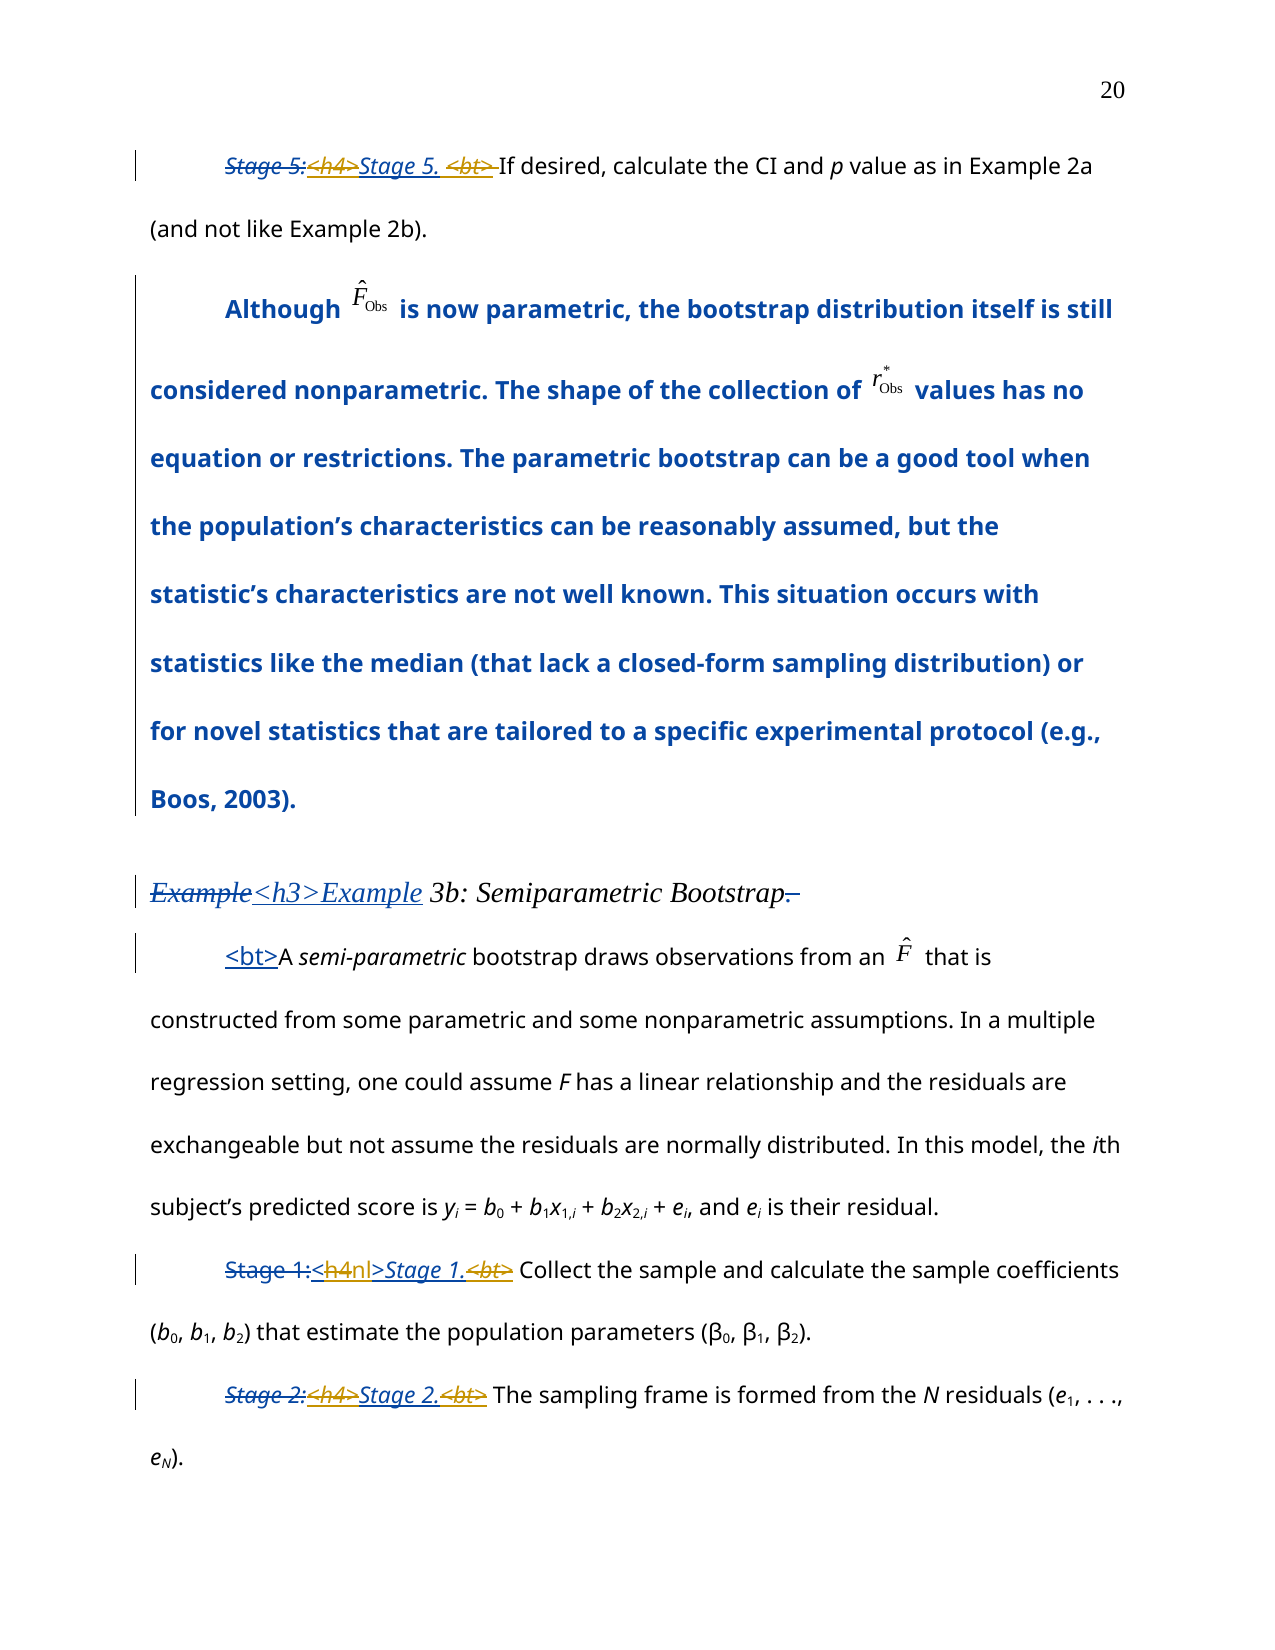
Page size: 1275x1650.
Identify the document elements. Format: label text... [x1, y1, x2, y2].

text The sampling frame is formed from the N residuals (e1, . . ., eN). [150, 1379, 1125, 1472]
subtitle 3b: Semiparametric Bootstrap [150, 875, 1125, 908]
text Although is now parametric, the bootstrap distribution itself is still considered nonparametric. The shape of the collection of values has no equation or restrictions. The parametric bootstrap can be a good tool when the population’s characteristics can be reasonably assumed, but the statistic’s characteristics are not well known. This situation occurs with statistics like the median (that lack a closed-form sampling distribution) or for novel statistics that are tailored to a speciﬁc experimental protocol (e.g., Boos, 2003). [150, 275, 1125, 816]
text If desired, calculate the CI and p value as in Example 2a (and not like Example 2b). [150, 150, 1125, 244]
text Collect the sample and calculate the sample coefﬁcients (b0, b1, b2) that estimate the population parameters (β0, β1, β2). [150, 1254, 1125, 1347]
text A semi-parametric bootstrap draws observations from an that is constructed from some parametric and some nonparametric assumptions. In a multiple regression setting, one could assume F has a linear relationship and the residuals are exchangeable but not assume the residuals are normally distributed. In this model, the ith subject’s predicted score is yi = b0 + b1x1,i + b2x2,i + ei, and ei is their residual. [150, 933, 1125, 1222]
